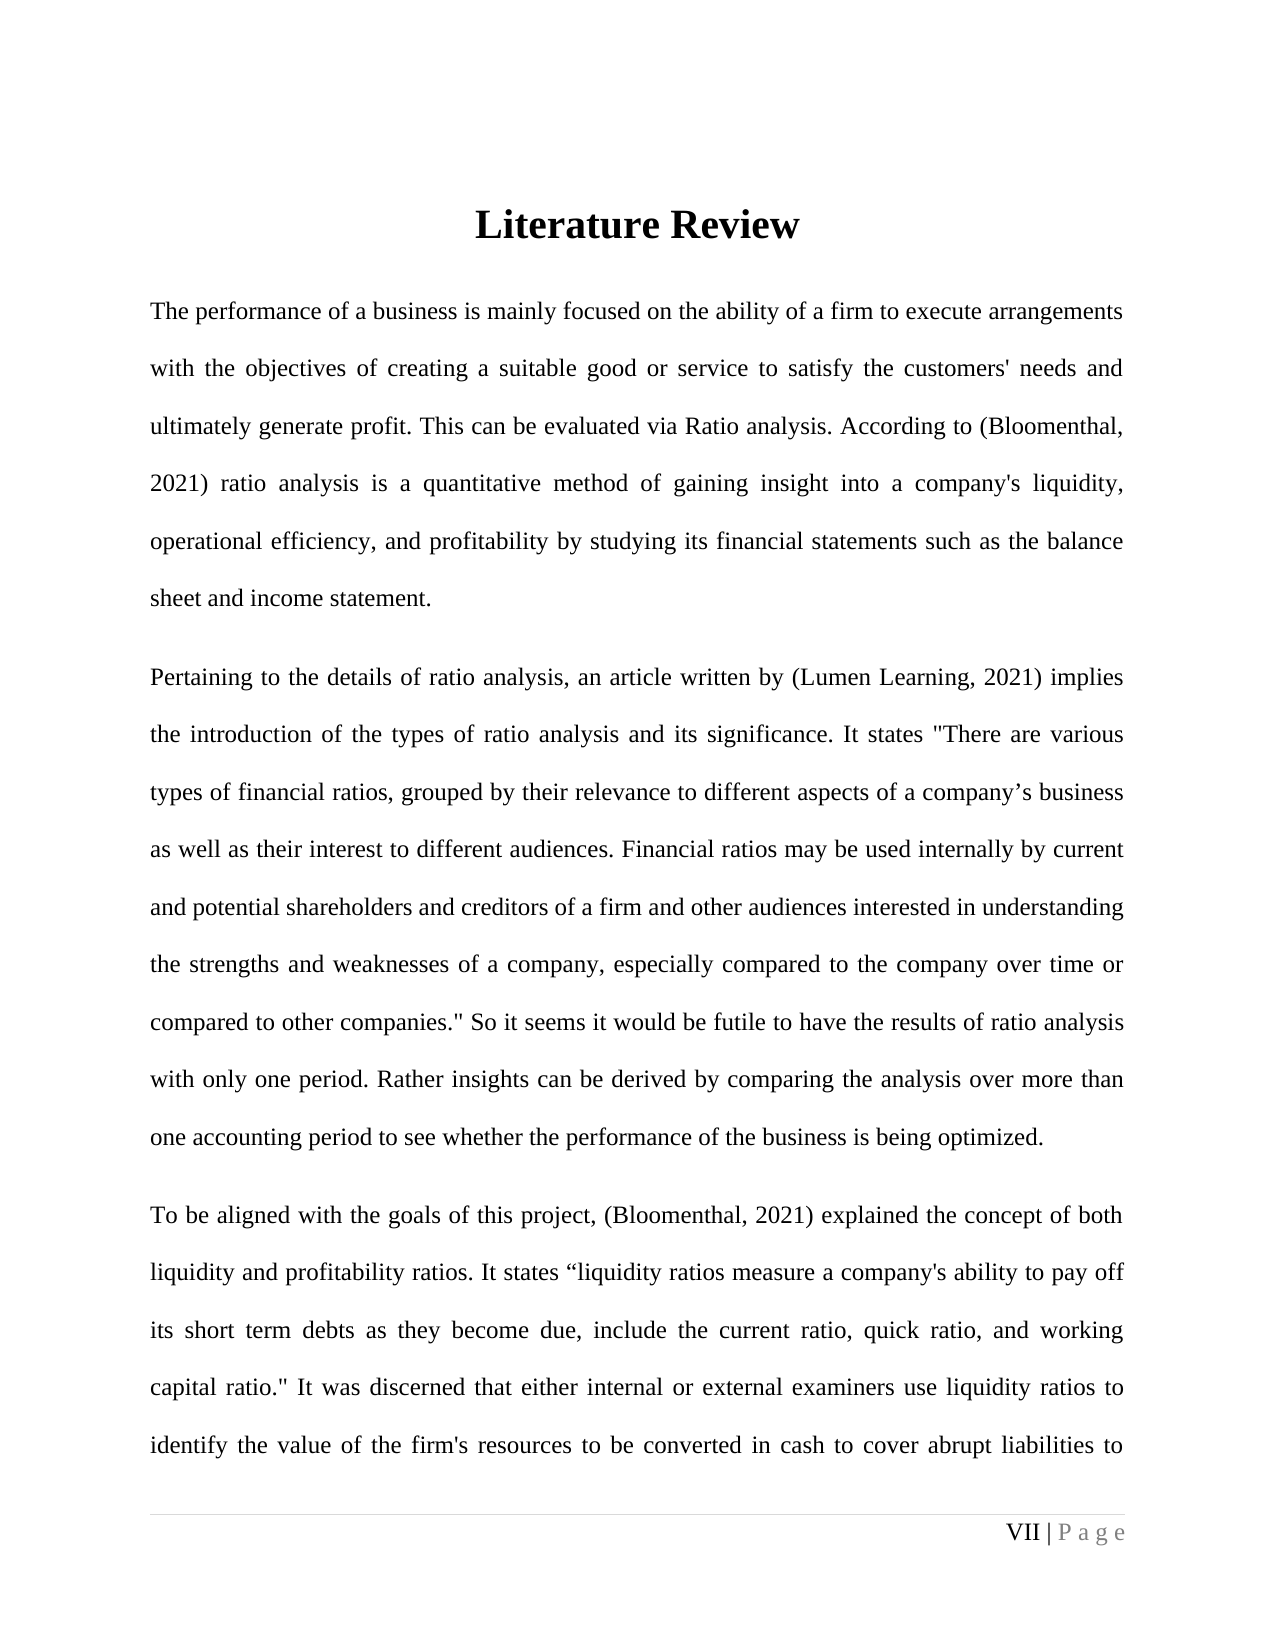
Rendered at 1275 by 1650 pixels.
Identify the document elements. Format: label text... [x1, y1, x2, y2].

text The performance of a business is mainly focused on the ability of a firm to execute arrangements with the objectives of creating a suitable good or service to satisfy the customers' needs and ultimately generate profit. This can be evaluated via Ratio analysis. According to (Bloomenthal, 2021) ratio analysis is a quantitative method of gaining insight into a company's liquidity, operational efficiency, and profitability by studying its financial statements such as the balance sheet and income statement. [150, 296, 1125, 612]
subtitle Literature Review [150, 200, 1125, 248]
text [150, 1200, 1125, 1459]
text Pertaining to the details of ratio analysis, an article written by (Lumen Learning, 2021) implies the introduction of the types of ratio analysis and its significance. It states "There are various types of financial ratios, grouped by their relevance to different aspects of a company’s business as well as their interest to different audiences. Financial ratios may be used internally by current and potential shareholders and creditors of a firm and other audiences interested in understanding the strengths and weaknesses of a company, especially compared to the company over time or compared to other companies." So it seems it would be futile to have the results of ratio analysis with only one period. Rather insights can be derived by comparing the analysis over more than one accounting period to see whether the performance of the business is being optimized. [150, 662, 1125, 1150]
